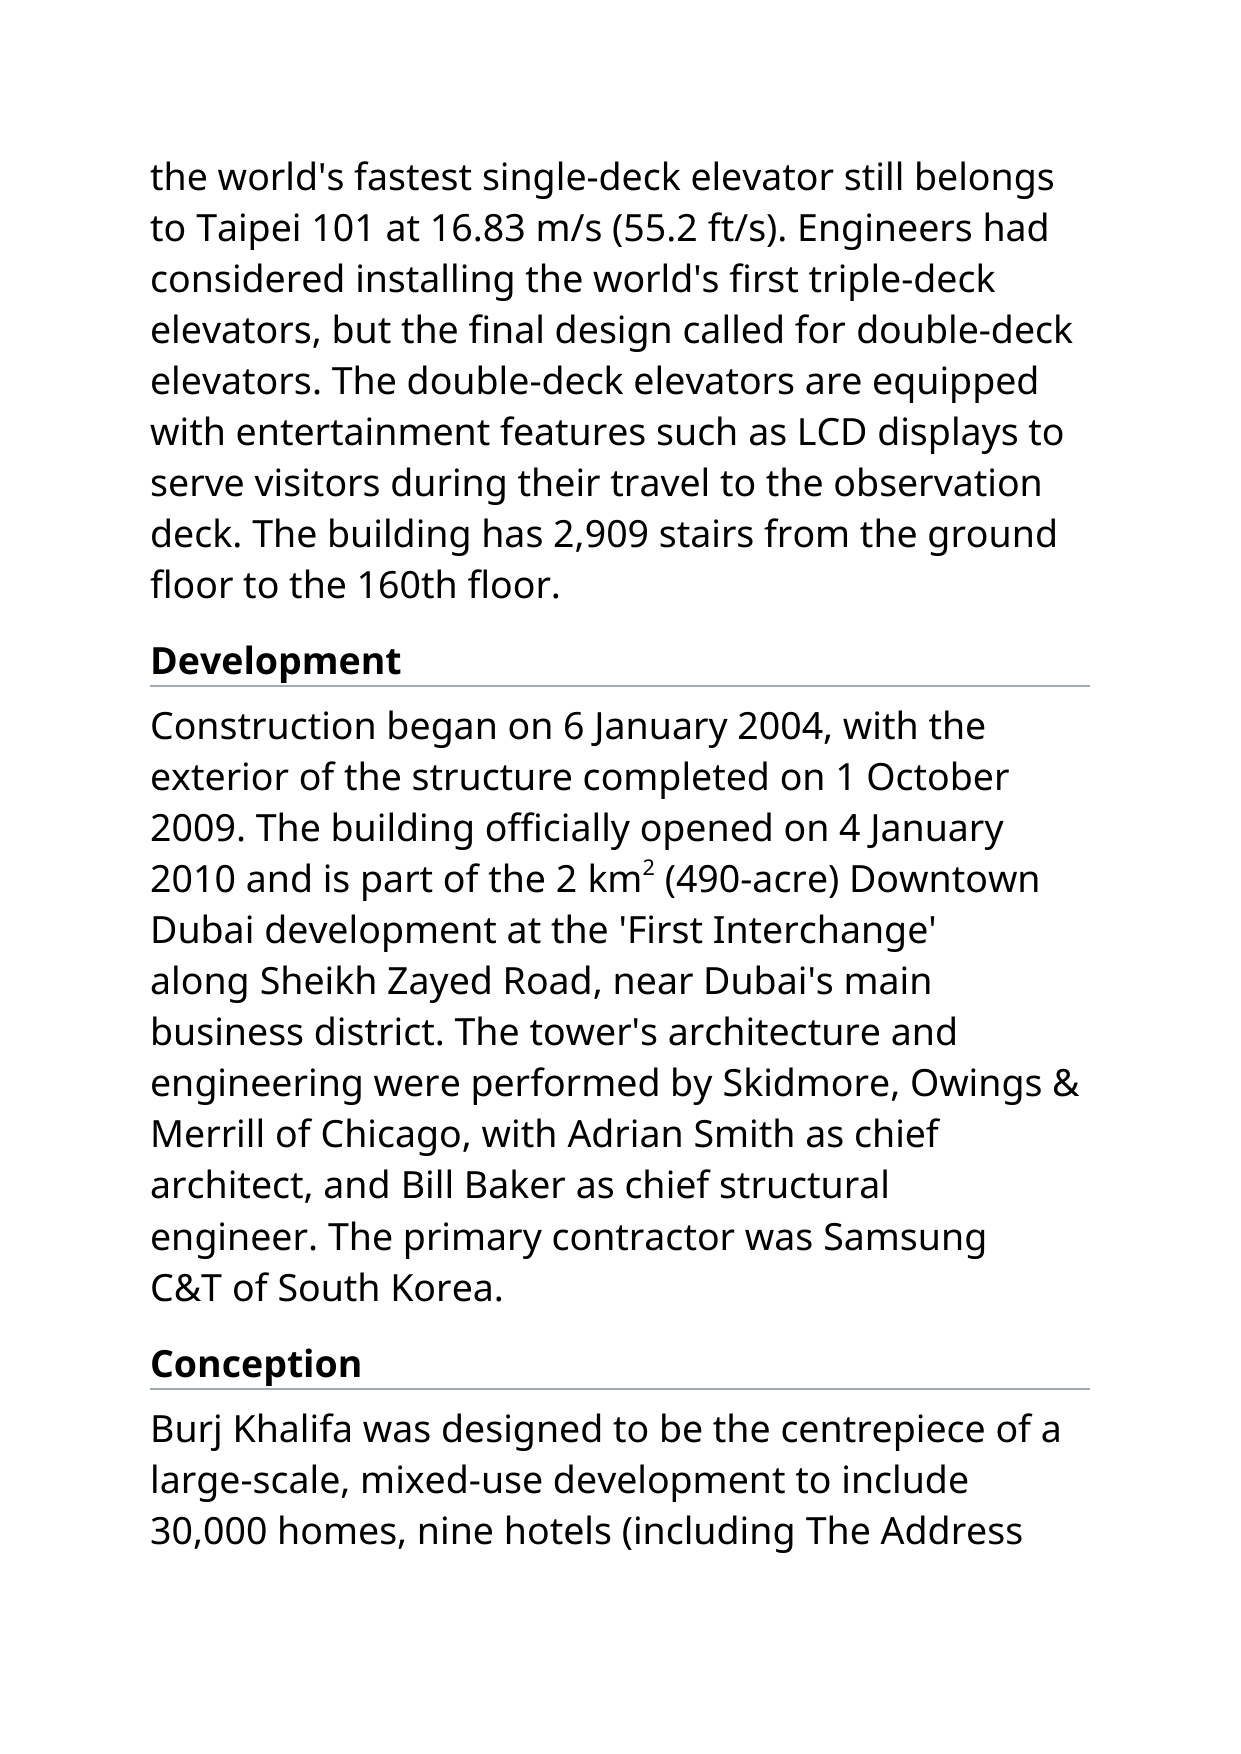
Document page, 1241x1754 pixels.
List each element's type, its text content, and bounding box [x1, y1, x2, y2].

text Construction began on 6 January 2004, with the exterior of the structure completed on 1 October 2009. The building officially opened on 4 January 2010 and is part of the 2 km2 (490-acre) Downtown Dubai development at the 'First Interchange' along Sheikh Zayed Road, near Dubai's main business district. The tower's architecture and engineering were performed by Skidmore, Owings & Merrill of Chicago, with Adrian Smith as chief architect, and Bill Baker as chief structural engineer. The primary contractor was Samsung C&T of South Korea. [150, 699, 1090, 1312]
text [150, 150, 1090, 609]
subtitle Conception [150, 1337, 1090, 1388]
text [150, 1402, 1090, 1555]
subtitle Development [150, 634, 1090, 685]
